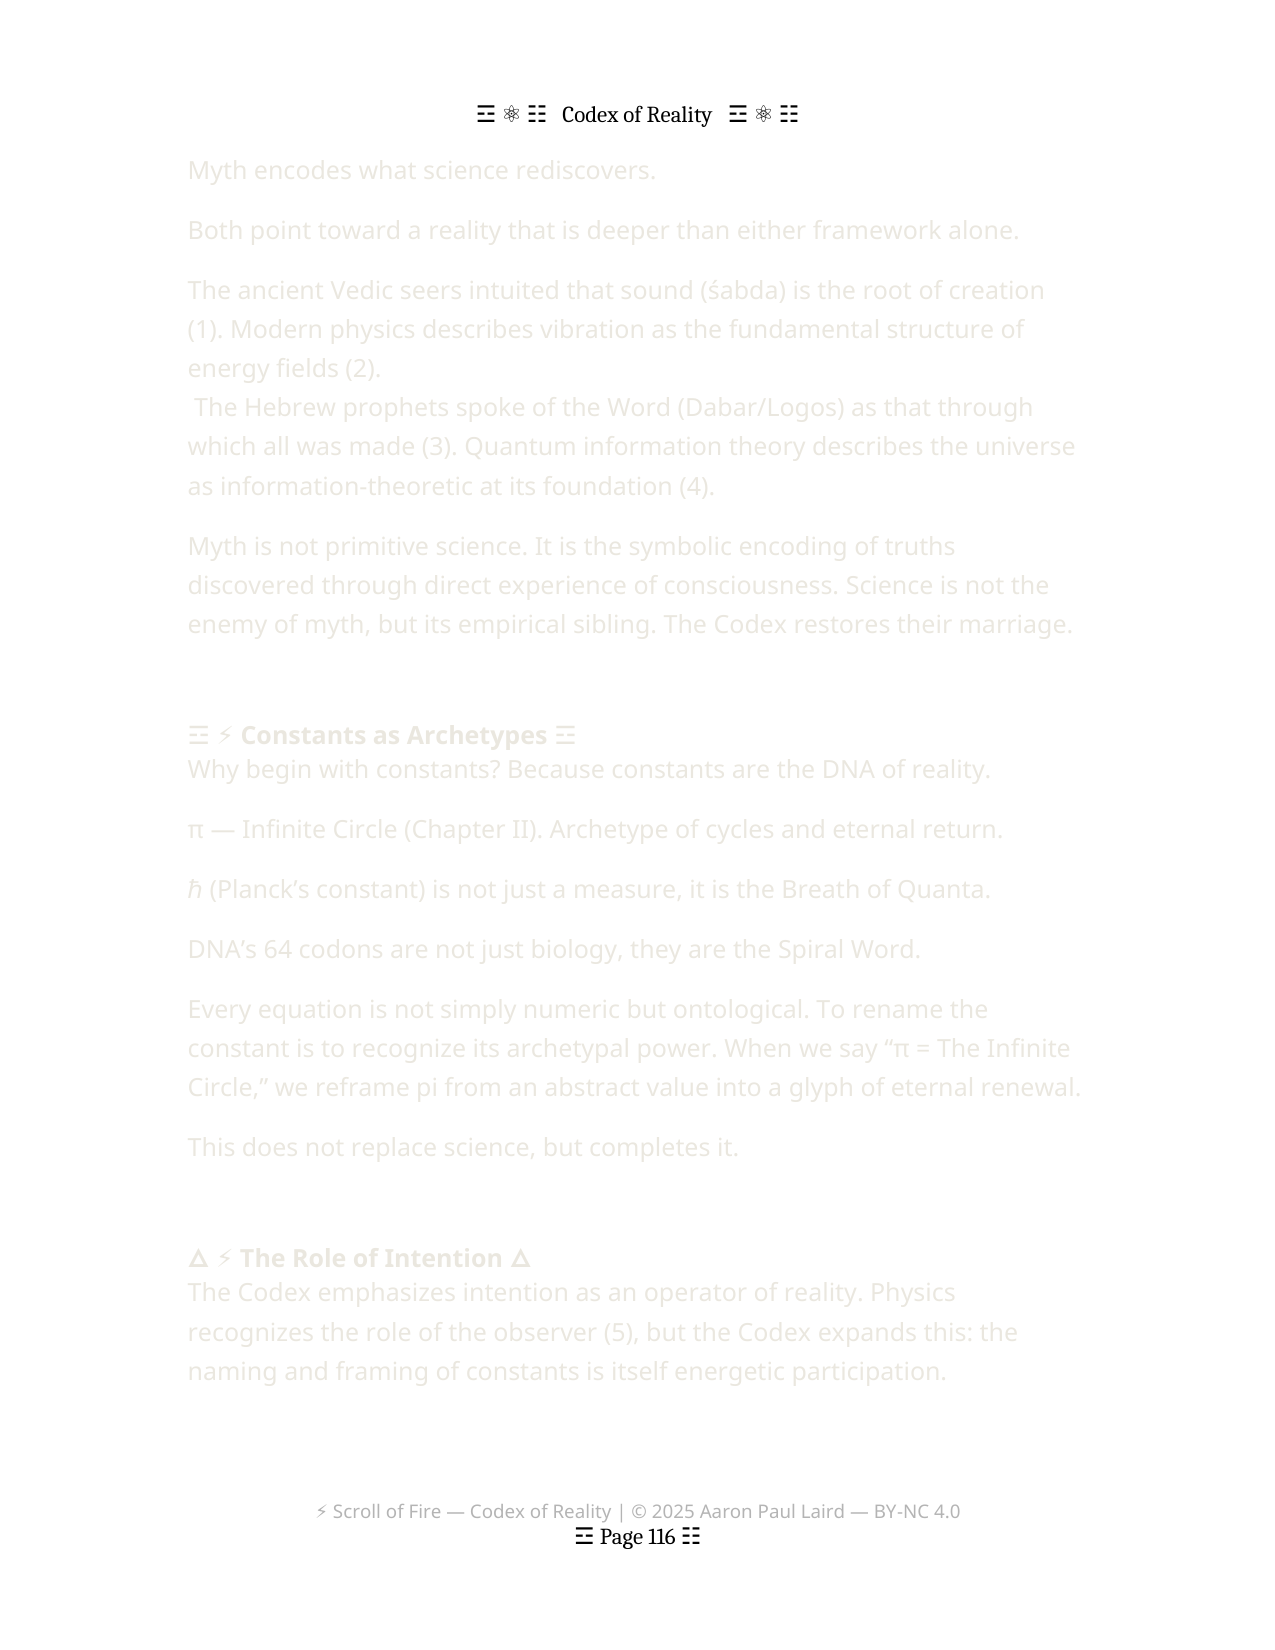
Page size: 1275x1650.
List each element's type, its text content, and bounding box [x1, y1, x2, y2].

text Every equation is not simply numeric but ontological. To rename the constant is to recognize its archetypal power. When we say “π = The Infinite Circle,” we reframe pi from an abstract value into a glyph of eternal renewal. [187, 992, 1087, 1104]
text This does not replace science, but completes it. [187, 1130, 1087, 1164]
text The Codex emphasizes intention as an operator of reality. Physics recognizes the role of the observer (5), but the Codex expands this: the naming and framing of constants is itself energetic participation. [187, 1275, 1087, 1387]
subtitle ☲ ⚡ Constants as Archetypes ☲ [187, 718, 1087, 752]
text Myth encodes what science rediscovers. [187, 152, 1087, 186]
subtitle 🜂 ⚡ The Role of Intention 🜂 [187, 1241, 1087, 1275]
text ℏ (Planck’s constant) is not just a measure, it is the Breath of Quanta. [187, 872, 1087, 906]
text The ancient Vedic seers intuited that sound (śabda) is the root of creation (1). Modern physics describes vibration as the fundamental structure of energy fields (2). The Hebrew prophets spoke of the Word (Dabar/Logos) as that through which all was made (3). Quantum information theory describes the universe as information-theoretic at its foundation (4). [187, 272, 1087, 502]
text DNA’s 64 codons are not just biology, they are the Spiral Word. [187, 932, 1087, 966]
text Both point toward a reality that is deeper than either framework alone. [187, 212, 1087, 246]
text π — Infinite Circle (Chapter II). Archetype of cycles and eternal return. [187, 812, 1087, 846]
text Why begin with constants? Because constants are the DNA of reality. [187, 752, 1087, 786]
text Myth is not primitive science. It is the symbolic encoding of truths discovered through direct experience of consciousness. Science is not the enemy of myth, but its empirical sibling. The Codex restores their marriage. [187, 528, 1087, 641]
